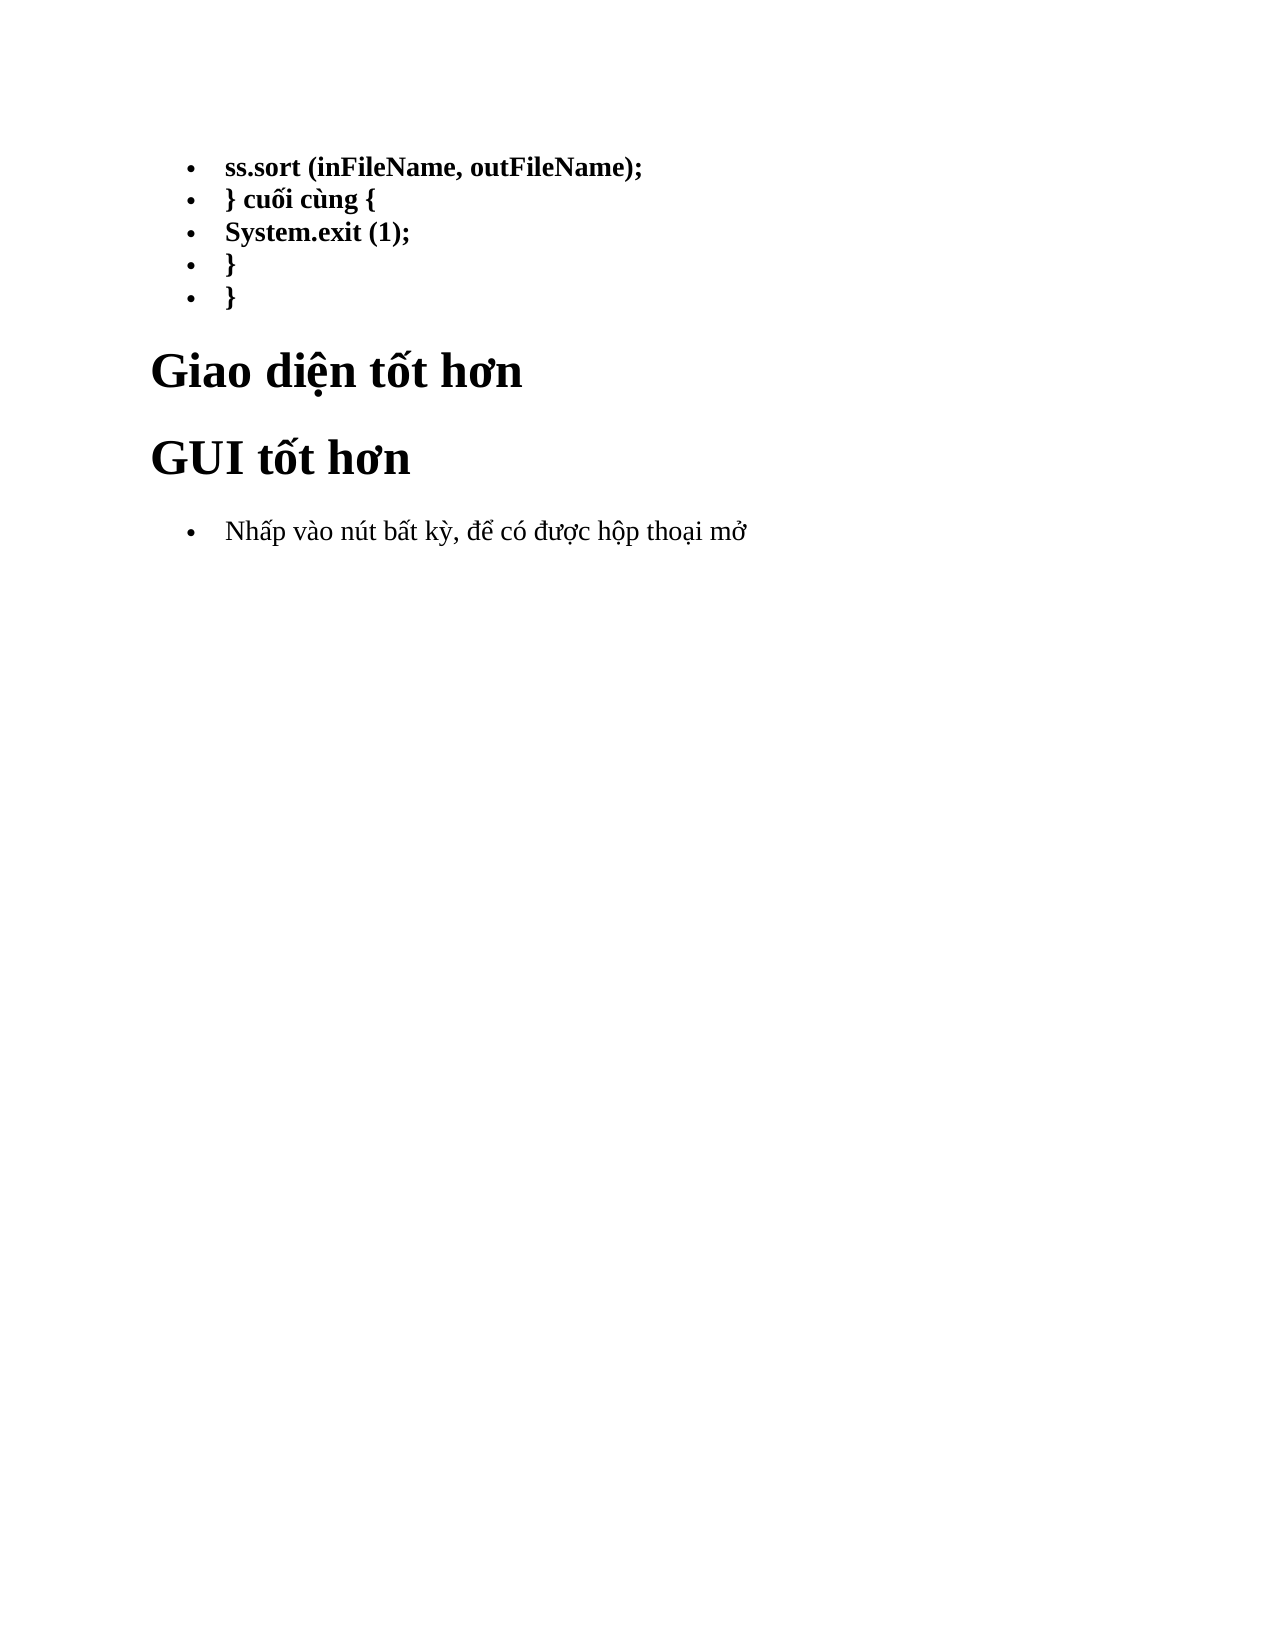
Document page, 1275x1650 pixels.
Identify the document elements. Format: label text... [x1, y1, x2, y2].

list Nhấp vào nút bất kỳ, để có được hộp thoại mở [187, 514, 1125, 547]
list System.exit (1); [187, 215, 1125, 247]
list ss.sort (inFileName, outFileName); [187, 150, 1125, 182]
text Giao diện tốt hơn [150, 341, 1125, 399]
list } [187, 279, 1125, 312]
list } cuối cùng { [187, 182, 1125, 215]
text GUI tốt hơn [150, 428, 1125, 485]
list } [187, 247, 1125, 279]
